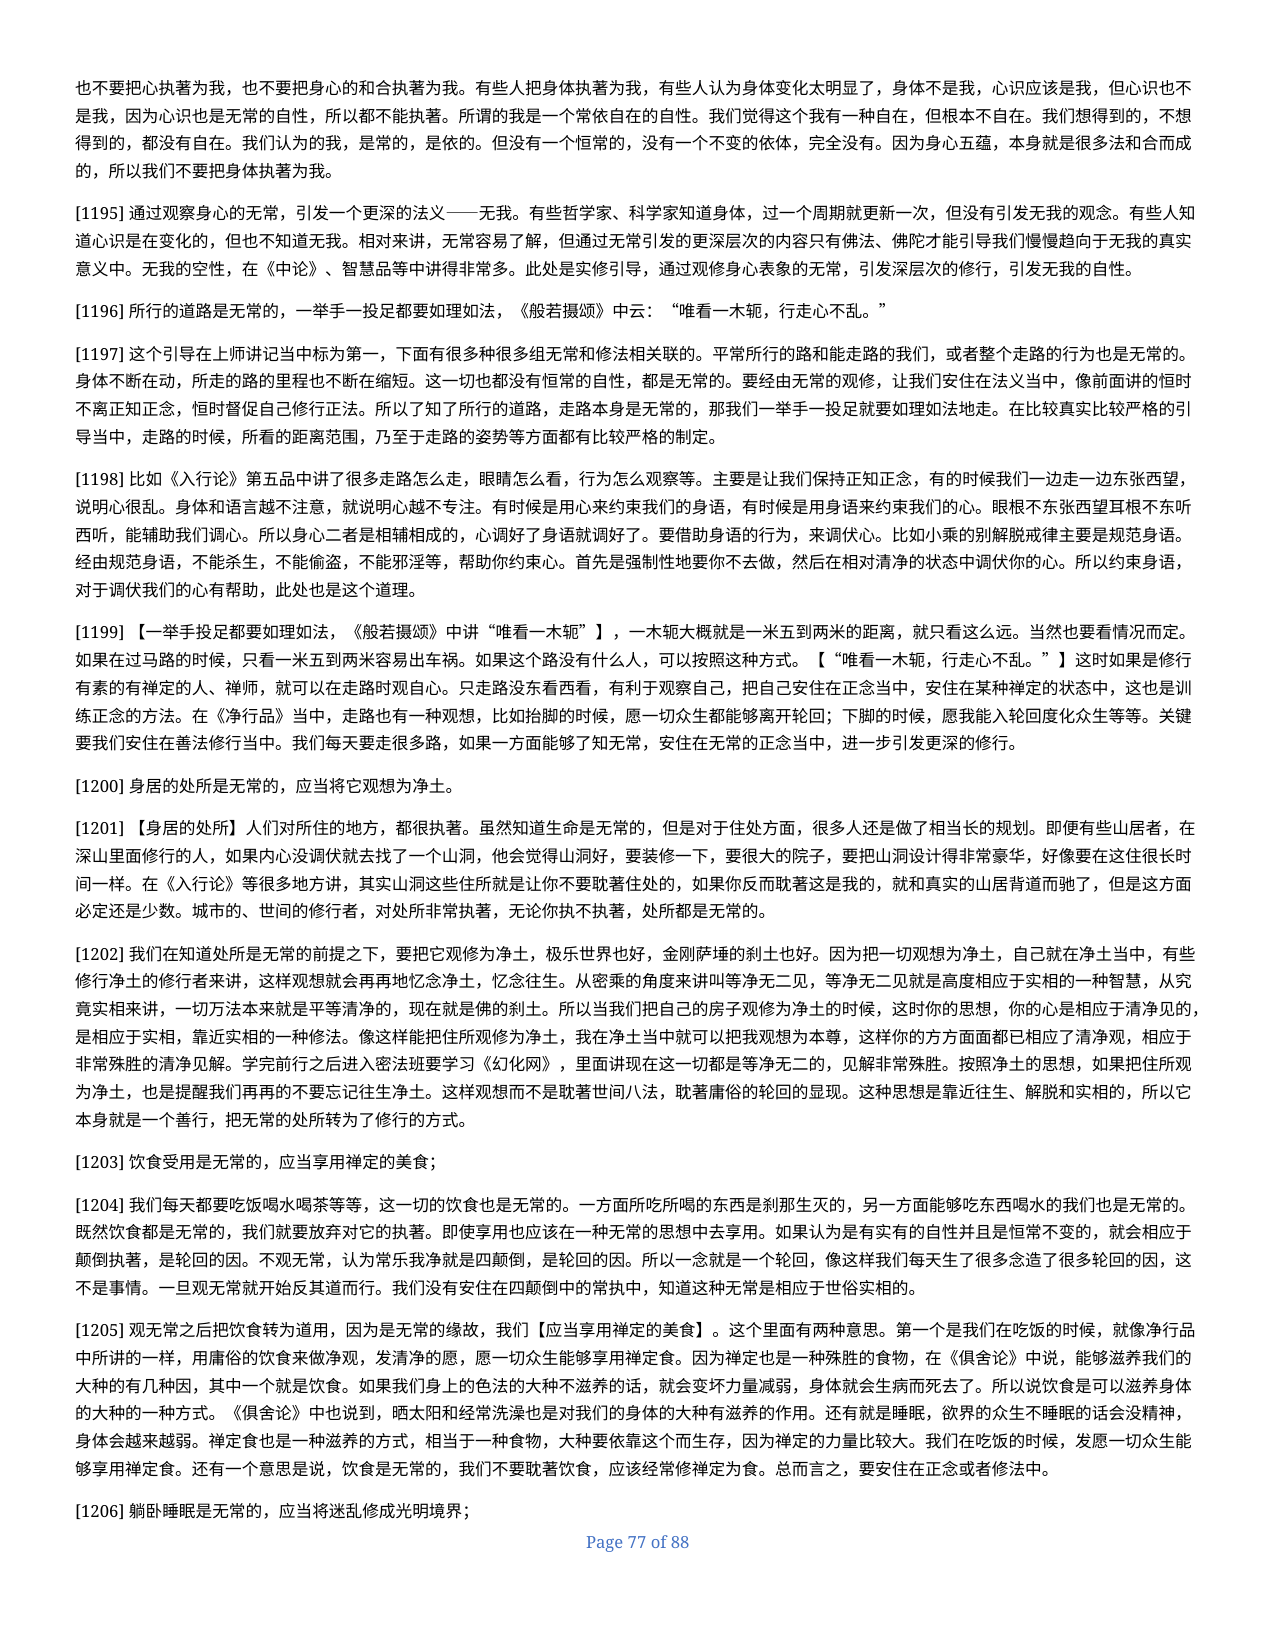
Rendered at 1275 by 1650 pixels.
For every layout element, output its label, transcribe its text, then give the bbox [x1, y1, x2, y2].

text [1200] 身居的处所是无常的，应当将它观想为净土。 [75, 773, 1200, 797]
text [1206] 躺卧睡眠是无常的，应当将迷乱修成光明境界； [75, 1498, 1200, 1522]
text [1199] 【一举手投足都要如理如法，《般若摄颂》中讲“唯看一木轭”】，一木轭大概就是一米五到两米的距离，就只看这么远。当然也要看情况而定。如果在过马路的时候，只看一米五到两米容易出车祸。如果这个路没有什么人，可以按照这种方式。【“唯看一木轭，行走心不乱。”】这时如果是修行有素的有禅定的人、禅师，就可以在走路时观自心。只走路没东看西看，有利于观察自己，把自己安住在正念当中，安住在某种禅定的状态中，这也是训练正念的方法。在《净行品》当中，走路也有一种观想，比如抬脚的时候，愿一切众生都能够离开轮回；下脚的时候，愿我能入轮回度化众生等等。关键要我们安住在善法修行当中。我们每天要走很多路，如果一方面能够了知无常，安住在无常的正念当中，进一步引发更深的修行。 [75, 619, 1200, 754]
text [1205] 观无常之后把饮食转为道用，因为是无常的缘故，我们【应当享用禅定的美食】。这个里面有两种意思。第一个是我们在吃饭的时候，就像净行品中所讲的一样，用庸俗的饮食来做净观，发清净的愿，愿一切众生能够享用禅定食。因为禅定也是一种殊胜的食物，在《俱舍论》中说，能够滋养我们的大种的有几种因，其中一个就是饮食。如果我们身上的色法的大种不滋养的话，就会变坏力量减弱，身体就会生病而死去了。所以说饮食是可以滋养身体的大种的一种方式。《俱舍论》中也说到，晒太阳和经常洗澡也是对我们的身体的大种有滋养的作用。还有就是睡眠，欲界的众生不睡眠的话会没精神，身体会越来越弱。禅定食也是一种滋养的方式，相当于一种食物，大种要依靠这个而生存，因为禅定的力量比较大。我们在吃饭的时候，发愿一切众生能够享用禅定食。还有一个意思是说，饮食是无常的，我们不要耽著饮食，应该经常修禅定为食。总而言之，要安住在正念或者修法中。 [75, 1317, 1200, 1480]
text [1198] 比如《入行论》第五品中讲了很多走路怎么走，眼睛怎么看，行为怎么观察等。主要是让我们保持正知正念，有的时候我们一边走一边东张西望，说明心很乱。身体和语言越不注意，就说明心越不专注。有时候是用心来约束我们的身语，有时候是用身语来约束我们的心。眼根不东张西望耳根不东听西听，能辅助我们调心。所以身心二者是相辅相成的，心调好了身语就调好了。要借助身语的行为，来调伏心。比如小乘的别解脱戒律主要是规范身语。经由规范身语，不能杀生，不能偷盗，不能邪淫等，帮助你约束心。首先是强制性地要你不去做，然后在相对清净的状态中调伏你的心。所以约束身语，对于调伏我们的心有帮助，此处也是这个道理。 [75, 466, 1200, 601]
text [1197] 这个引导在上师讲记当中标为第一，下面有很多种很多组无常和修法相关联的。平常所行的路和能走路的我们，或者整个走路的行为也是无常的。身体不断在动，所走的路的里程也不断在缩短。这一切也都没有恒常的自性，都是无常的。要经由无常的观修，让我们安住在法义当中，像前面讲的恒时不离正知正念，恒时督促自己修行正法。所以了知了所行的道路，走路本身是无常的，那我们一举手一投足就要如理如法地走。在比较真实比较严格的引导当中，走路的时候，所看的距离范围，乃至于走路的姿势等方面都有比较严格的制定。 [75, 341, 1200, 448]
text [75, 75, 1200, 182]
text [1204] 我们每天都要吃饭喝水喝茶等等，这一切的饮食也是无常的。一方面所吃所喝的东西是刹那生灭的，另一方面能够吃东西喝水的我们也是无常的。既然饮食都是无常的，我们就要放弃对它的执著。即使享用也应该在一种无常的思想中去享用。如果认为是有实有的自性并且是恒常不变的，就会相应于颠倒执著，是轮回的因。不观无常，认为常乐我净就是四颠倒，是轮回的因。所以一念就是一个轮回，像这样我们每天生了很多念造了很多轮回的因，这不是事情。一旦观无常就开始反其道而行。我们没有安住在四颠倒中的常执中，知道这种无常是相应于世俗实相的。 [75, 1192, 1200, 1299]
text [1196] 所行的道路是无常的，一举手一投足都要如理如法，《般若摄颂》中云：“唯看一木轭，行走心不乱。” [75, 298, 1200, 322]
text [1195] 通过观察身心的无常，引发一个更深的法义——无我。有些哲学家、科学家知道身体，过一个周期就更新一次，但没有引发无我的观念。有些人知道心识是在变化的，但也不知道无我。相对来讲，无常容易了解，但通过无常引发的更深层次的内容只有佛法、佛陀才能引导我们慢慢趋向于无我的真实意义中。无我的空性，在《中论》、智慧品等中讲得非常多。此处是实修引导，通过观修身心表象的无常，引发深层次的修行，引发无我的自性。 [75, 200, 1200, 280]
text [1201] 【身居的处所】人们对所住的地方，都很执著。虽然知道生命是无常的，但是对于住处方面，很多人还是做了相当长的规划。即便有些山居者，在深山里面修行的人，如果内心没调伏就去找了一个山洞，他会觉得山洞好，要装修一下，要很大的院子，要把山洞设计得非常豪华，好像要在这住很长时间一样。在《入行论》等很多地方讲，其实山洞这些住所就是让你不要耽著住处的，如果你反而耽著这是我的，就和真实的山居背道而驰了，但是这方面必定还是少数。城市的、世间的修行者，对处所非常执著，无论你执不执著，处所都是无常的。 [75, 815, 1200, 922]
text [1202] 我们在知道处所是无常的前提之下，要把它观修为净土，极乐世界也好，金刚萨埵的刹土也好。因为把一切观想为净土，自己就在净土当中，有些修行净土的修行者来讲，这样观想就会再再地忆念净土，忆念往生。从密乘的角度来讲叫等净无二见，等净无二见就是高度相应于实相的一种智慧，从究竟实相来讲，一切万法本来就是平等清净的，现在就是佛的刹土。所以当我们把自己的房子观修为净土的时候，这时你的思想，你的心是相应于清净见的，是相应于实相，靠近实相的一种修法。像这样能把住所观修为净土，我在净土当中就可以把我观想为本尊，这样你的方方面面都已相应了清净观，相应于非常殊胜的清净见解。学完前行之后进入密法班要学习《幻化网》，里面讲现在这一切都是等净无二的，见解非常殊胜。按照净土的思想，如果把住所观为净土，也是提醒我们再再的不要忘记往生净土。这样观想而不是耽著世间八法，耽著庸俗的轮回的显现。这种思想是靠近往生、解脱和实相的，所以它本身就是一个善行，把无常的处所转为了修行的方式。 [75, 941, 1200, 1131]
text [1203] 饮食受用是无常的，应当享用禅定的美食； [75, 1149, 1200, 1173]
